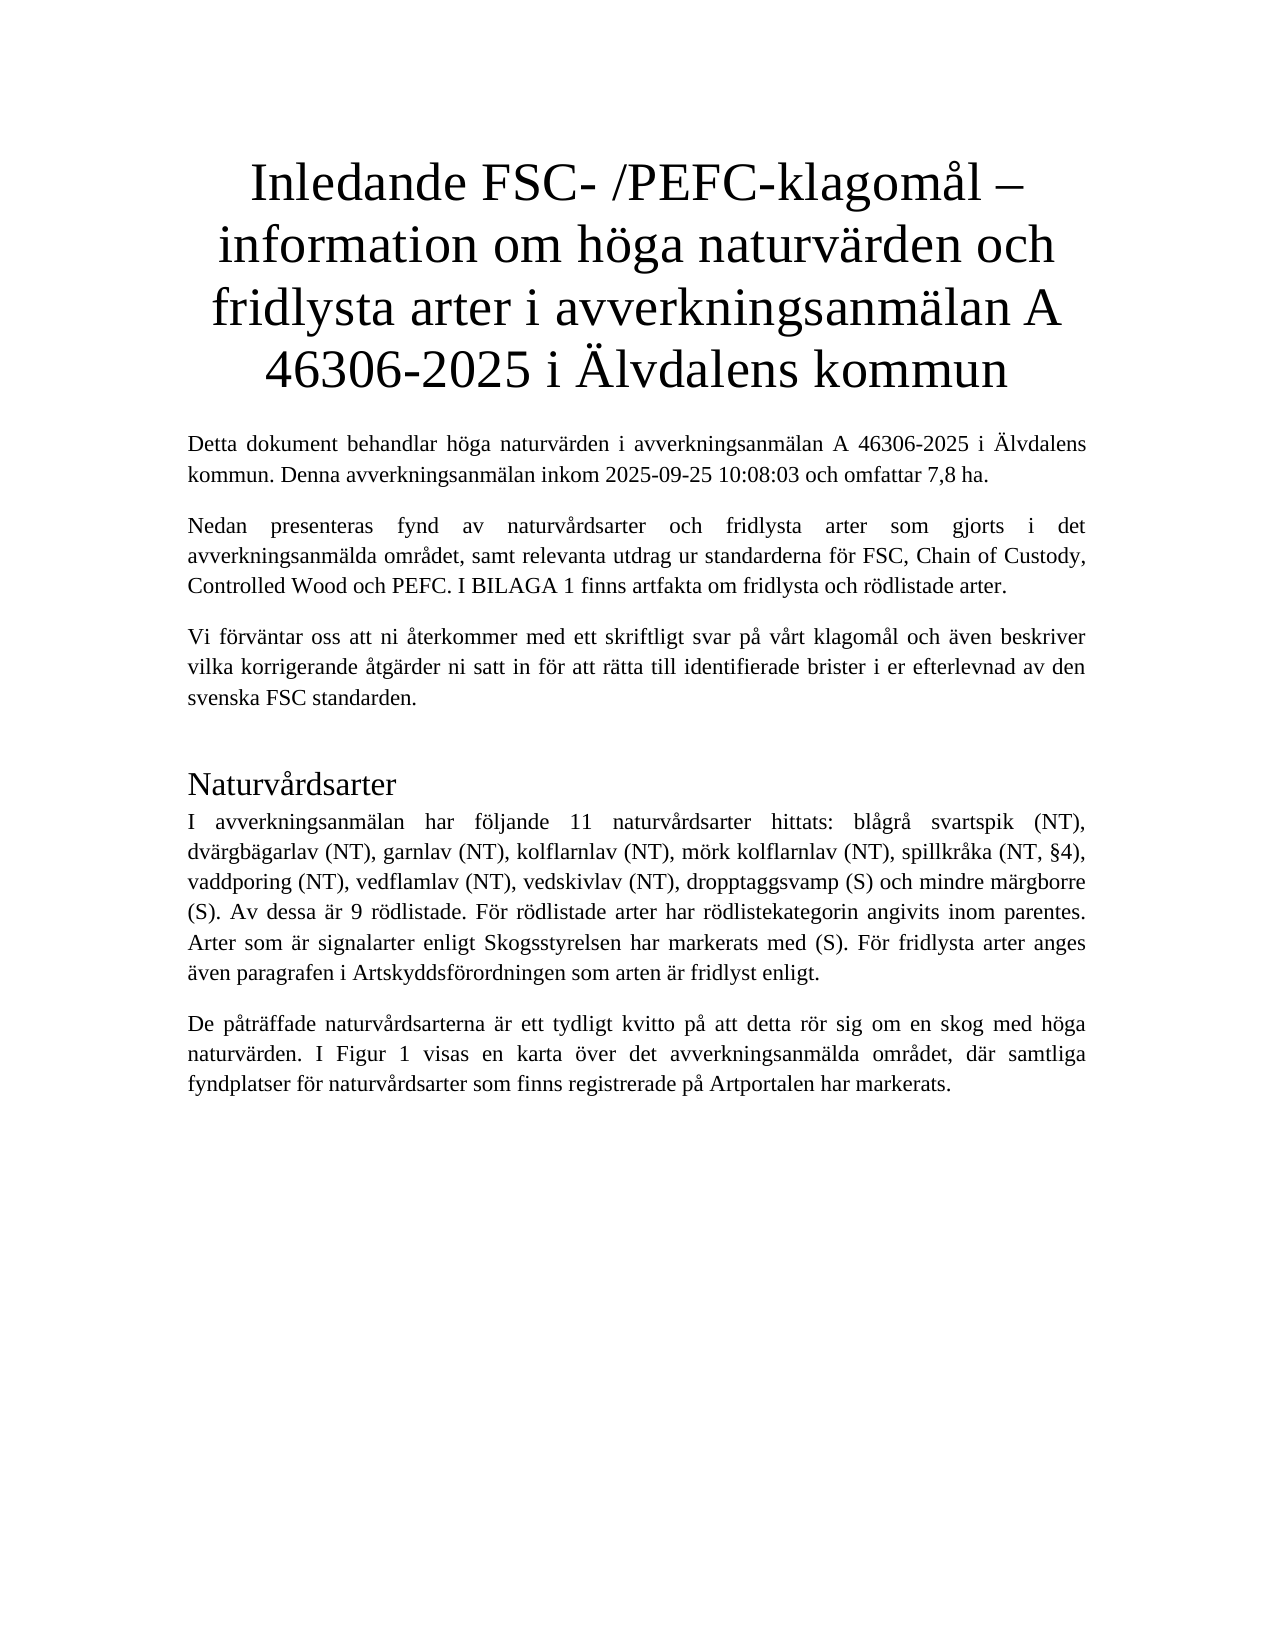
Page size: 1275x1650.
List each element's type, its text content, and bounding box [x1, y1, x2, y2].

title Inledande FSC- /PEFC-klagomål – information om höga naturvärden och fridlysta arter i avverkningsanmälan A 46306-2025 i Älvdalens kommun [187, 150, 1087, 399]
text I avverkningsanmälan har följande 11 naturvårdsarter hittats: blågrå svartspik (NT), dvärgbägarlav (NT), garnlav (NT), kolflarnlav (NT), mörk kolflarnlav (NT), spillkråka (NT, §4), vaddporing (NT), vedflamlav (NT), vedskivlav (NT), dropptaggsvamp (S) och mindre märgborre (S). Av dessa är 9 rödlistade. För rödlistade arter har rödlistekategorin angivits inom parentes. Arter som är signalarter enligt Skogsstyrelsen har markerats med (S). För fridlysta arter anges även paragrafen i Artskyddsförordningen som arten är fridlyst enligt. [187, 808, 1087, 985]
text Detta dokument behandlar höga naturvärden i avverkningsanmälan A 46306-2025 i Älvdalens kommun. Denna avverkningsanmälan inkom 2025-09-25 10:08:03 och omfattar 7,8 ha. [187, 430, 1087, 487]
subtitle Naturvårdsarter [187, 764, 1087, 802]
text Vi förväntar oss att ni återkommer med ett skriftligt svar på vårt klagomål och även beskriver vilka korrigerande åtgärder ni satt in för att rätta till identifierade brister i er efterlevnad av den svenska FSC standarden. [187, 623, 1087, 710]
text Nedan presenteras fynd av naturvårdsarter och fridlysta arter som gjorts i det avverkningsanmälda området, samt relevanta utdrag ur standarderna för FSC, Chain of Custody, Controlled Wood och PEFC. I BILAGA 1 finns artfakta om fridlysta och rödlistade arter. [187, 512, 1087, 598]
text De påträffade naturvårdsarterna är ett tydligt kvitto på att detta rör sig om en skog med höga naturvärden. I Figur 1 visas en karta över det avverkningsanmälda området, där samtliga fyndplatser för naturvårdsarter som finns registrerade på Artportalen har markerats. [187, 1010, 1087, 1097]
